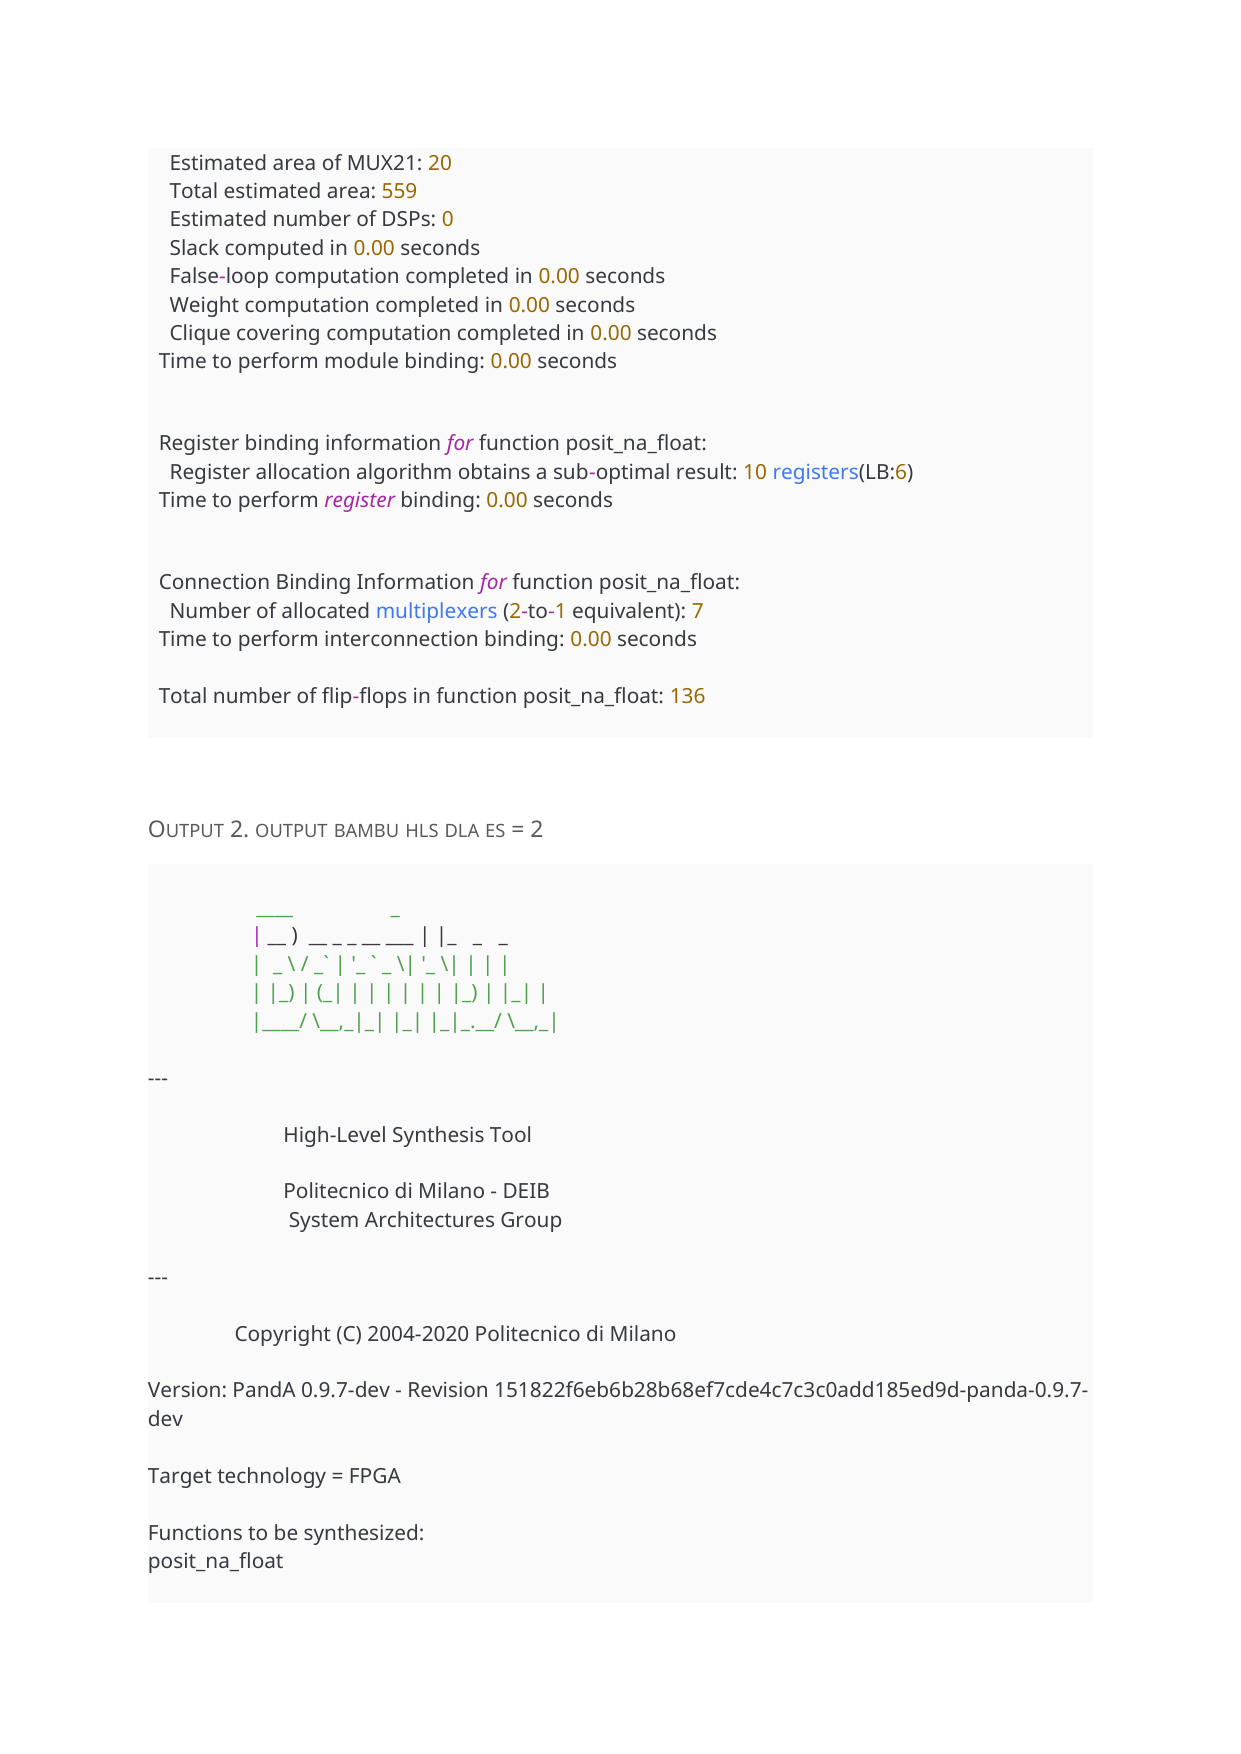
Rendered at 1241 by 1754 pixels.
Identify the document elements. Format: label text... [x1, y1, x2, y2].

text Register allocation algorithm obtains a sub-optimal result: 10 registers(LB:6) [148, 457, 1093, 485]
text | __ ) __ _ _ __ ___ | |_ _ _ [148, 921, 1093, 949]
text Estimated number of DSPs: 0 [148, 204, 1093, 233]
text Politecnico di Milano - DEIB [148, 1177, 1093, 1205]
text ____ _ [148, 892, 1093, 921]
text Number of allocated multiplexers (2-to-1 equivalent): 7 [148, 596, 1093, 624]
text Weight computation completed in 0.00 seconds [148, 290, 1093, 318]
text High-Level Synthesis Tool [148, 1120, 1093, 1148]
text Register binding information for function posit_na_float: [148, 428, 1093, 457]
text Version: PandA 0.9.7-dev - Revision 151822f6eb6b28b68ef7cde4c7c3c0add185ed9d-panda-0.9.7-dev [148, 1376, 1093, 1432]
text Connection Binding Information for function posit_na_float: [148, 567, 1093, 596]
text --- [148, 1262, 1093, 1290]
text Target technology = FPGA [148, 1461, 1093, 1489]
text | |_) | (_| | | | | | | |_) | |_| | [148, 977, 1093, 1006]
text Total estimated area: 559 [148, 176, 1093, 204]
text Estimated area of MUX21: 20 [148, 148, 1093, 176]
text Time to perform register binding: 0.00 seconds [148, 485, 1093, 514]
text Time to perform module binding: 0.00 seconds [148, 347, 1093, 375]
text False-loop computation completed in 0.00 seconds [148, 261, 1093, 290]
text Clique covering computation completed in 0.00 seconds [148, 318, 1093, 347]
text Copyright (C) 2004-2020 Politecnico di Milano [148, 1319, 1093, 1347]
text System Architectures Group [148, 1205, 1093, 1233]
text Time to perform interconnection binding: 0.00 seconds [148, 624, 1093, 653]
text |____/ \__,_|_| |_| |_|_.__/ \__,_| [148, 1006, 1093, 1034]
text | _ \ / _` | '_ ` _ \| '_ \| | | | [148, 949, 1093, 977]
text posit_na_float [148, 1546, 1093, 1575]
text Slack computed in 0.00 seconds [148, 233, 1093, 261]
text Output 2. output bambu hls dla es = 2 [148, 813, 1093, 844]
text Functions to be synthesized: [148, 1518, 1093, 1546]
text Total number of flip-flops in function posit_na_float: 136 [148, 681, 1093, 709]
text --- [148, 1063, 1093, 1091]
